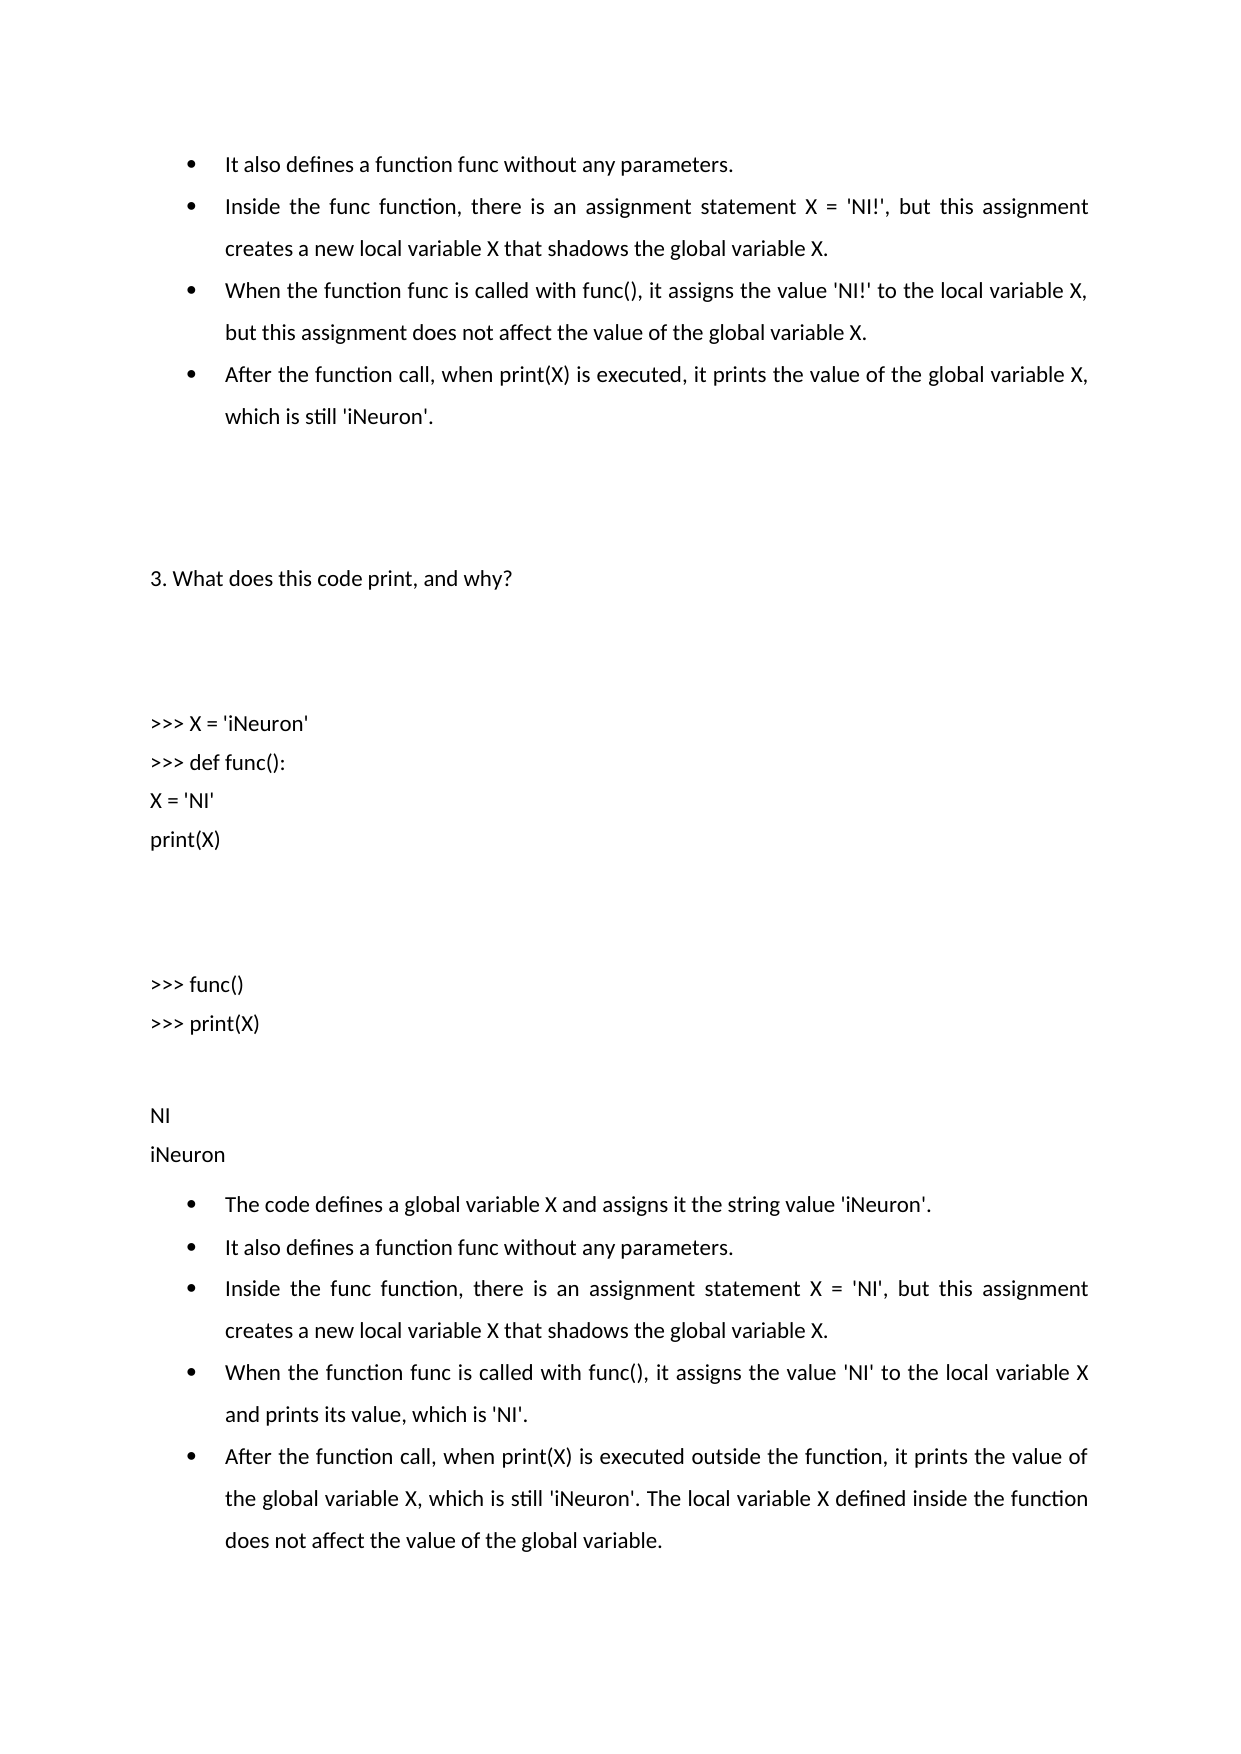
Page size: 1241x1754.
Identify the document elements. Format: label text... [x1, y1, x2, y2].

text 3. What does this code print, and why? [497, 575, 1090, 589]
list It also defines a function func without any parameters. [187, 1233, 1090, 1261]
text NI [150, 1113, 1090, 1127]
list Inside the func function, there is an assignment statement X = 'NI', but this assignment creates a new local variable X that shadows the global variable X. [187, 1274, 1090, 1344]
list It also defines a function func without any parameters. [187, 150, 1090, 178]
list When the function func is called with func(), it assigns the value 'NI' to the local variable X and prints its value, which is 'NI'. [187, 1358, 1090, 1428]
text >>> def func(): [150, 759, 269, 773]
text iNeuron [150, 1152, 1090, 1166]
list Inside the func function, there is an assignment statement X = 'NI!', but this assignment creates a new local variable X that shadows the global variable X. [187, 192, 1090, 262]
text >>> func() [150, 982, 1090, 996]
text X = 'NI' [150, 798, 1090, 812]
list When the function func is called with func(), it assigns the value 'NI!' to the local variable X, but this assignment does not affect the value of the global variable X. [187, 276, 1090, 346]
list After the function call, when print(X) is executed outside the function, it prints the value of the global variable X, which is still 'iNeuron'. The local variable X defined inside the function does not affect the value of the global variable. [187, 1442, 1090, 1554]
text >>> def func(): [275, 759, 1090, 773]
text 3. What does this code print, and why? [150, 575, 369, 589]
list The code defines a global variable X and assigns it the string value 'iNeuron'. [187, 1191, 1090, 1219]
text >>> print(X) [193, 1021, 1090, 1035]
list After the function call, when print(X) is executed, it prints the value of the global variable X, which is still 'iNeuron'. [187, 360, 1090, 430]
text print(X) [154, 837, 1090, 851]
text >>> X = 'iNeuron' [150, 720, 1090, 734]
